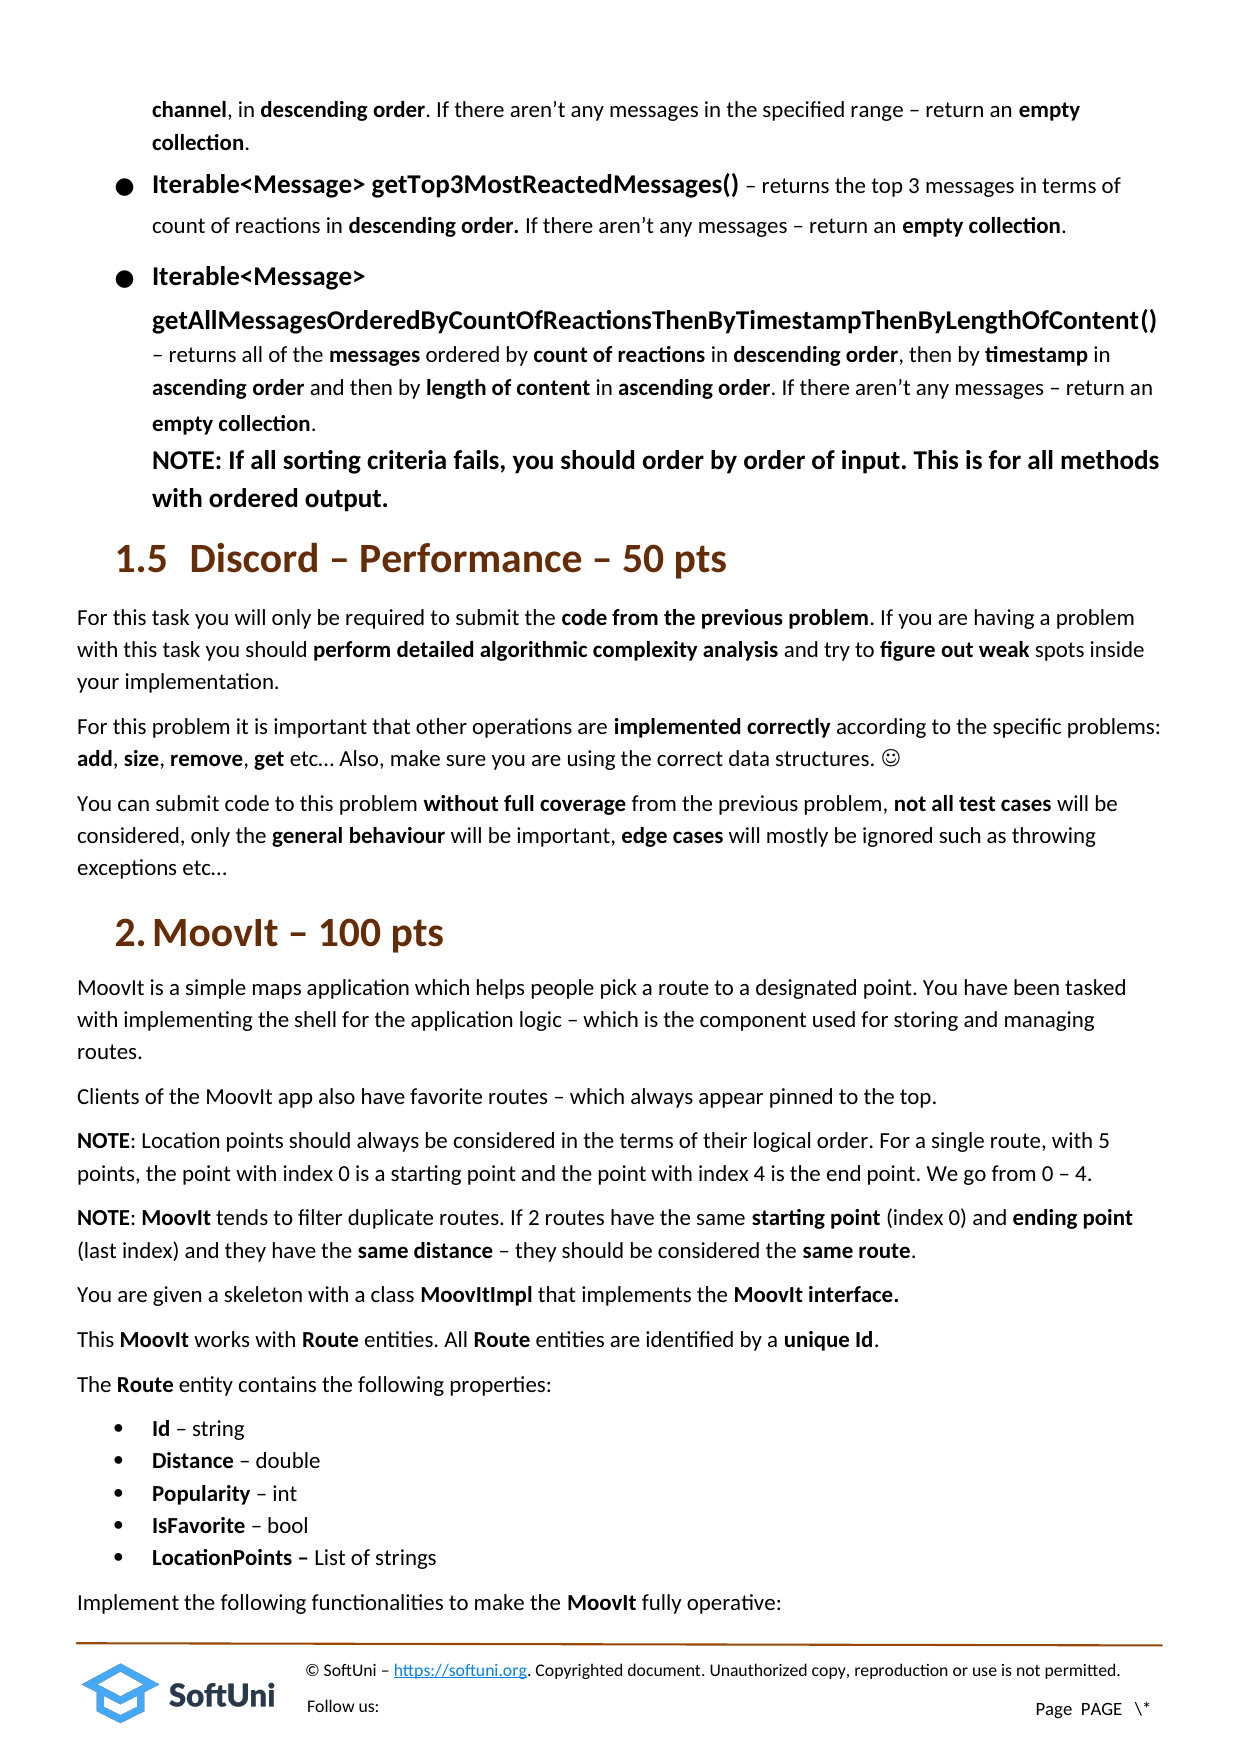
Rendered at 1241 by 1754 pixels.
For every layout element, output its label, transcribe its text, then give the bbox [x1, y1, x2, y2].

list Discord – Performance – 50 pts [114, 532, 1163, 583]
subtitle MoovIt – 100 pts [114, 906, 1163, 957]
list Iterable<Message> getAllMessagesOrderedByCountOfReactionsThenByTimestampThenByLengthOfContent() – returns all of the messages ordered by count of reactions in descending order, then by timestamp in ascending order and then by length of content in ascending order. If there aren’t any messages – return an empty collection. NOTE: If all sorting criteria fails, you should order by order of input. This is for all methods with ordered output. [114, 251, 1163, 514]
text The Route entity contains the following properties: [77, 1370, 1163, 1398]
list Distance – double [114, 1447, 1163, 1475]
list LocationPoints – List of strings [114, 1543, 1163, 1571]
list Popularity – int [114, 1479, 1163, 1507]
list Id – string [114, 1414, 1163, 1442]
text You can submit code to this problem without full coverage from the previous problem, not all test cases will be considered, only the general behaviour will be important, edge cases will mostly be ignored such as throwing exceptions etc… [77, 789, 1163, 881]
picture [75, 1658, 281, 1729]
list IsFavorite – bool [114, 1511, 1163, 1539]
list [114, 95, 1163, 156]
text For this task you will only be required to submit the code from the previous problem. If you are having a problem with this task you should perform detailed algorithmic complexity analysis and try to figure out weak spots inside your implementation. [77, 603, 1163, 695]
text Implement the following functionalities to make the MoovIt fully operative: [77, 1588, 1163, 1616]
text NOTE: Location points should always be considered in the terms of their logical order. For a single route, with 5 points, the point with index 0 is a starting point and the point with index 4 is the end point. We go from 0 – 4. [77, 1127, 1163, 1187]
text This MoovIt works with Route entities. All Route entities are identified by a unique Id. [77, 1325, 1163, 1353]
text For this problem it is important that other operations are implemented correctly according to the specific problems: add, size, remove, get etc… Also, make sure you are using the correct data structures. [77, 712, 1163, 772]
text NOTE: MoovIt tends to filter duplicate routes. If 2 routes have the same starting point (index 0) and ending point (last index) and they have the same distance – they should be considered the same route. [77, 1203, 1163, 1264]
text Clients of the MoovIt app also have favorite routes – which always appear pinned to the top. [77, 1082, 1163, 1110]
list Iterable<Message> getTop3MostReactedMessages() – returns the top 3 messages in terms of count of reactions in descending order. If there aren’t any messages – return an empty collection. [114, 160, 1163, 239]
text MoovIt is a simple maps application which helps people pick a route to a designated point. You have been tasked with implementing the shell for the application logic – which is the component used for storing and managing routes. [77, 973, 1163, 1065]
text You are given a skeleton with a class MoovItImpl that implements the MoovIt interface. [77, 1280, 1163, 1308]
